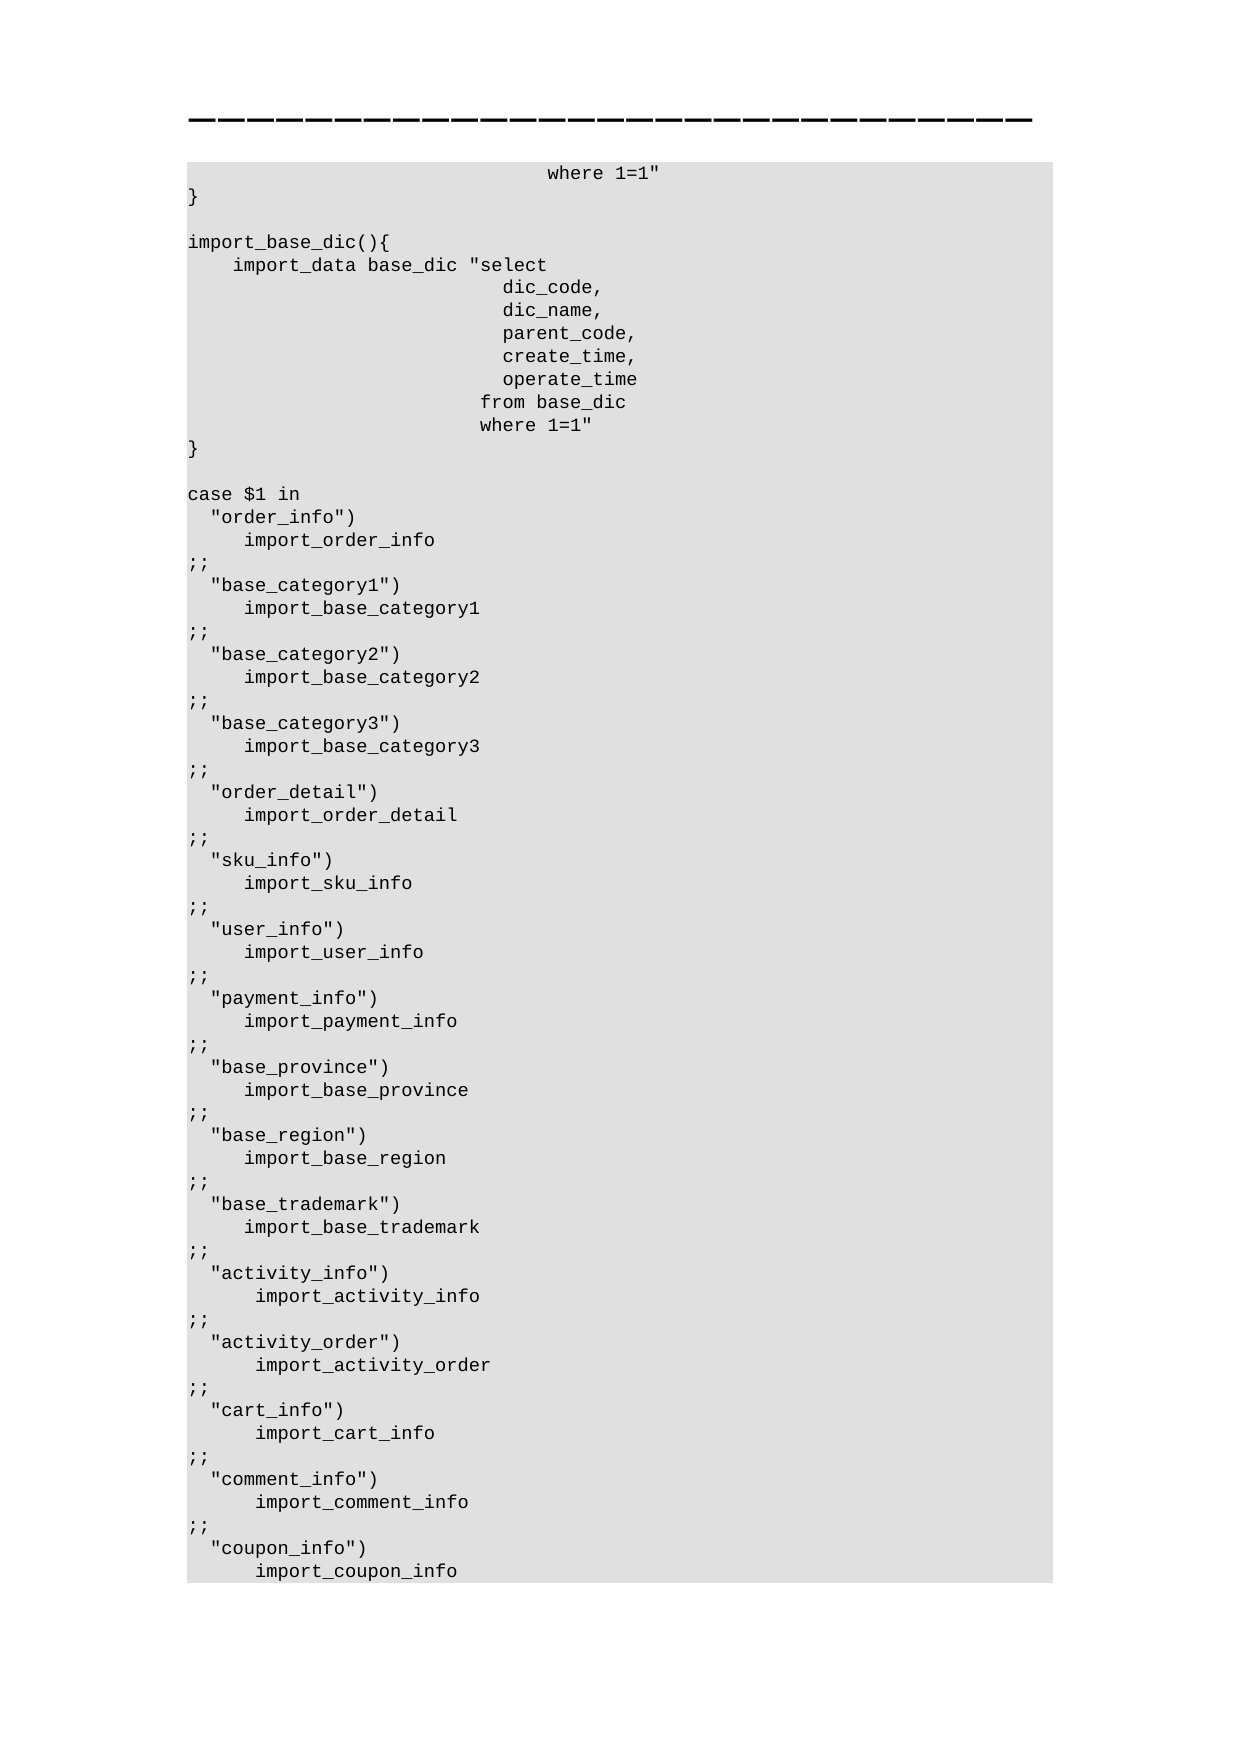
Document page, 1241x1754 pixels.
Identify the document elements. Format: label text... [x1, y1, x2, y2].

text ;; [187, 1514, 1053, 1537]
text import_order_detail [187, 804, 1053, 827]
text "base_category1") [187, 574, 1053, 597]
text ;; [187, 895, 1053, 918]
text import_coupon_info [187, 1560, 1053, 1583]
text ;; [187, 1102, 1053, 1124]
text dic_name, [187, 299, 1053, 322]
text "user_info") [187, 918, 1053, 941]
text "cart_info") [187, 1399, 1053, 1422]
text ;; [187, 552, 1053, 574]
text case $1 in [187, 483, 1053, 506]
text ;; [187, 1170, 1053, 1193]
text ;; [187, 964, 1053, 987]
text where 1=1" [187, 414, 1053, 437]
text "payment_info") [187, 987, 1053, 1010]
text ;; [187, 1445, 1053, 1468]
text "base_category3") [187, 712, 1053, 735]
text ;; [187, 1239, 1053, 1262]
text ;; [187, 758, 1053, 781]
text import_base_province [187, 1079, 1053, 1102]
text "order_detail") [187, 781, 1053, 804]
text create_time, [187, 345, 1053, 368]
text import_base_category2 [187, 666, 1053, 689]
text import_base_dic(){ [187, 231, 1053, 254]
text ;; [187, 1308, 1053, 1331]
text import_order_info [187, 529, 1053, 552]
text } [187, 437, 1053, 460]
text } [187, 185, 1053, 208]
text import_sku_info [187, 872, 1053, 895]
text "activity_order") [187, 1331, 1053, 1354]
text "base_category2") [187, 643, 1053, 666]
text import_base_trademark [187, 1216, 1053, 1239]
text ;; [187, 689, 1053, 712]
text "base_trademark") [187, 1193, 1053, 1216]
text "order_info") [187, 506, 1053, 529]
text from base_dic [187, 391, 1053, 414]
text import_cart_info [187, 1422, 1053, 1445]
text "comment_info") [187, 1468, 1053, 1491]
text where 1=1" [187, 162, 1053, 185]
text import_base_category3 [187, 735, 1053, 758]
text "coupon_info") [187, 1537, 1053, 1560]
text operate_time [187, 368, 1053, 391]
text import_user_info [187, 941, 1053, 964]
text import_base_region [187, 1147, 1053, 1170]
text import_activity_order [187, 1354, 1053, 1377]
text import_base_category1 [187, 597, 1053, 620]
text ;; [187, 1033, 1053, 1056]
text "sku_info") [187, 849, 1053, 872]
text ;; [187, 827, 1053, 849]
text import_data base_dic "select [187, 254, 1053, 277]
text "activity_info") [187, 1262, 1053, 1285]
text "base_province") [187, 1056, 1053, 1079]
text import_comment_info [187, 1491, 1053, 1514]
text import_activity_info [187, 1285, 1053, 1308]
text "base_region") [187, 1124, 1053, 1147]
text dic_code, [187, 277, 1053, 299]
text ;; [187, 1377, 1053, 1399]
text parent_code, [187, 322, 1053, 345]
text import_payment_info [187, 1010, 1053, 1033]
text ;; [187, 620, 1053, 643]
